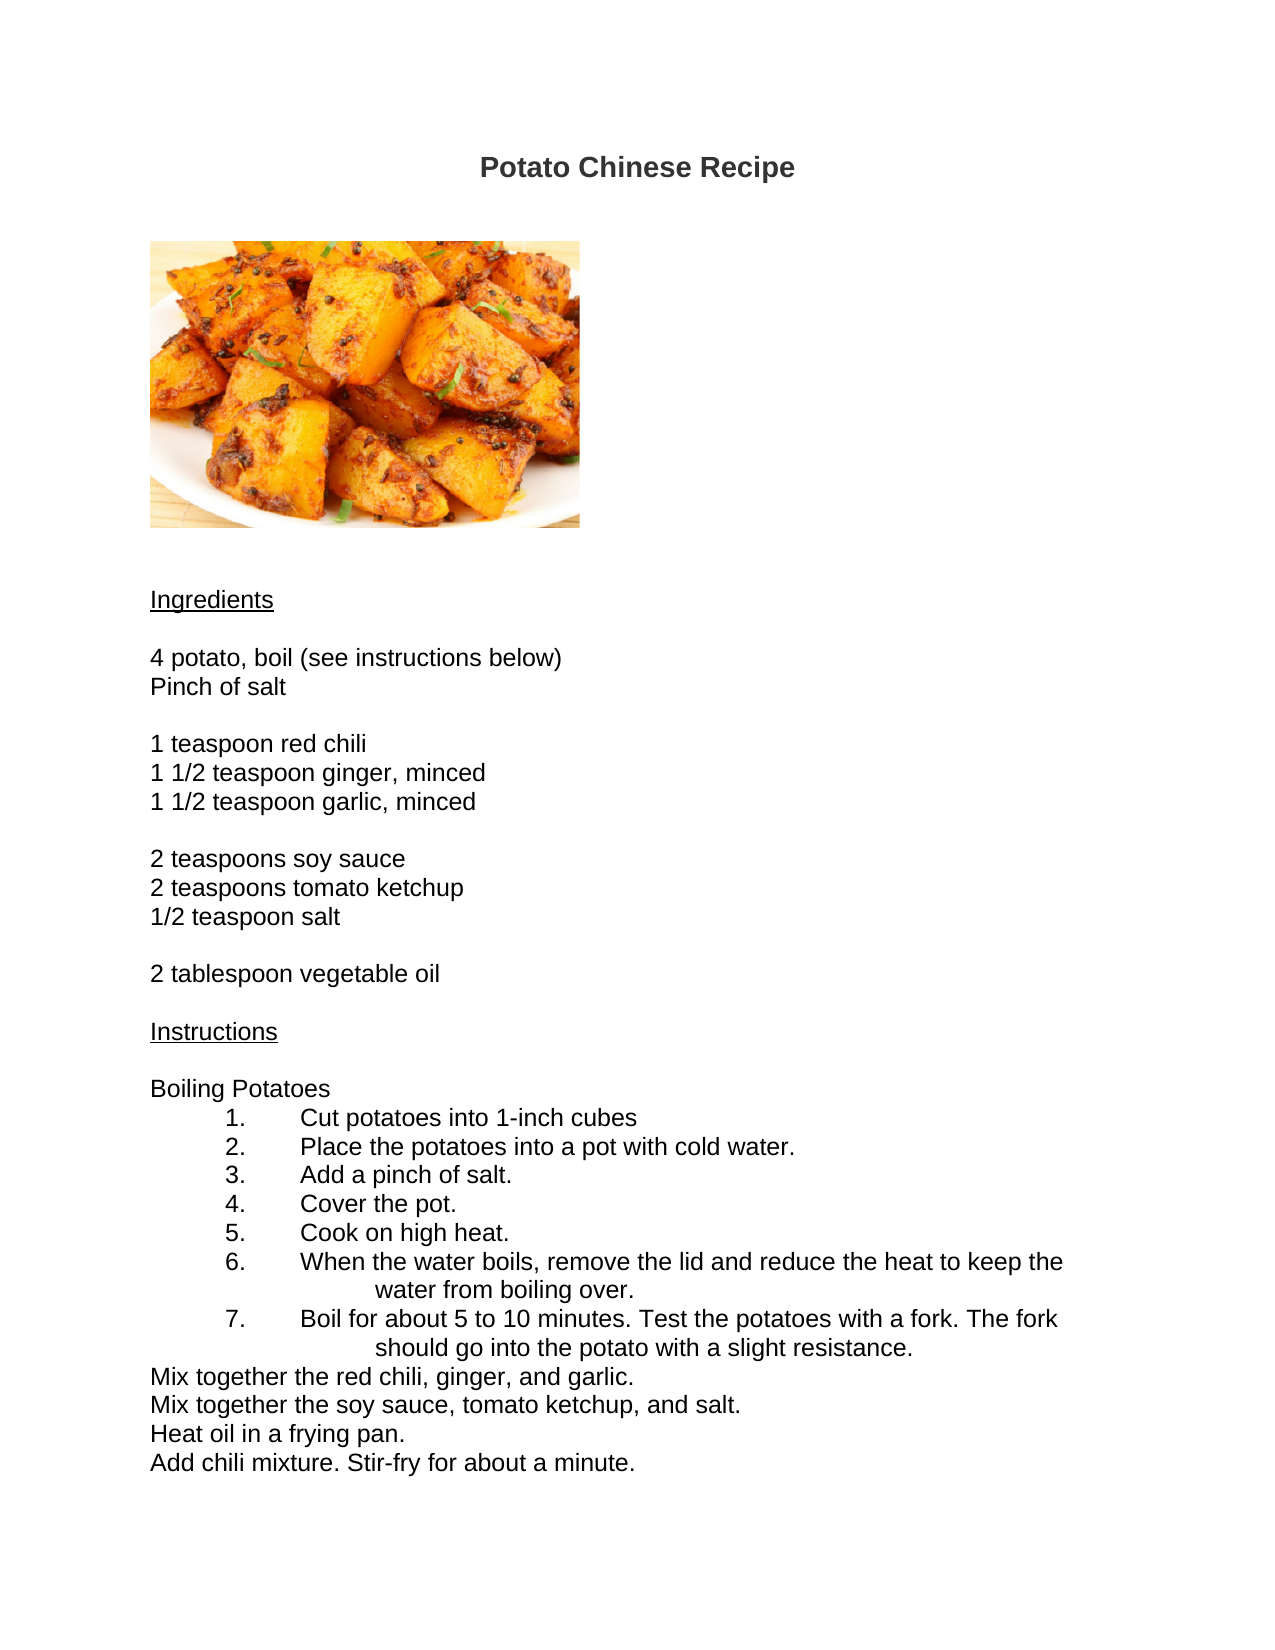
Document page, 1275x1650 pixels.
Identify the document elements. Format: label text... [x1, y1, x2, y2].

text Mix together the red chili, ginger, and garlic. [150, 1362, 1125, 1391]
text Heat oil in a frying pan. [150, 1419, 1125, 1448]
text Mix together the soy sauce, tomato ketchup, and salt. [150, 1391, 1125, 1419]
text Add chili mixture. Stir-fry for about a minute. [150, 1448, 1125, 1477]
text 1 1/2 teaspoon garlic, minced [150, 787, 1125, 816]
text 2 teaspoons tomato ketchup [150, 873, 1125, 902]
text 5. Cook on high heat. [150, 1218, 1125, 1247]
text Pinch of salt [150, 672, 1125, 701]
text 2 tablespoon vegetable oil [150, 959, 1125, 988]
text 1. Cut potatoes into 1-inch cubes [150, 1103, 1125, 1132]
text 1/2 teaspoon salt [150, 902, 1125, 931]
text 3. Add a pinch of salt. [150, 1161, 1125, 1189]
text 7. Boil for about 5 to 10 minutes. Test the potatoes with a fork. The fork should go into the potato with a slight resistance. [150, 1304, 1125, 1362]
text 1 teaspoon red chili [150, 729, 1125, 758]
text Potato Chinese Recipe [150, 150, 1125, 183]
text 2. Place the potatoes into a pot with cold water. [150, 1132, 1125, 1161]
picture [150, 241, 580, 528]
text Instructions [150, 1017, 1125, 1046]
text 4. Cover the pot. [150, 1189, 1125, 1218]
text Ingredients [150, 586, 1125, 614]
text 6. When the water boils, remove the lid and reduce the heat to keep the water from boiling over. [150, 1247, 1125, 1304]
text 4 potato, boil (see instructions below) [150, 643, 1125, 672]
text 1 1/2 teaspoon ginger, minced [150, 758, 1125, 787]
text 2 teaspoons soy sauce [150, 844, 1125, 873]
text Boiling Potatoes [150, 1074, 1125, 1103]
